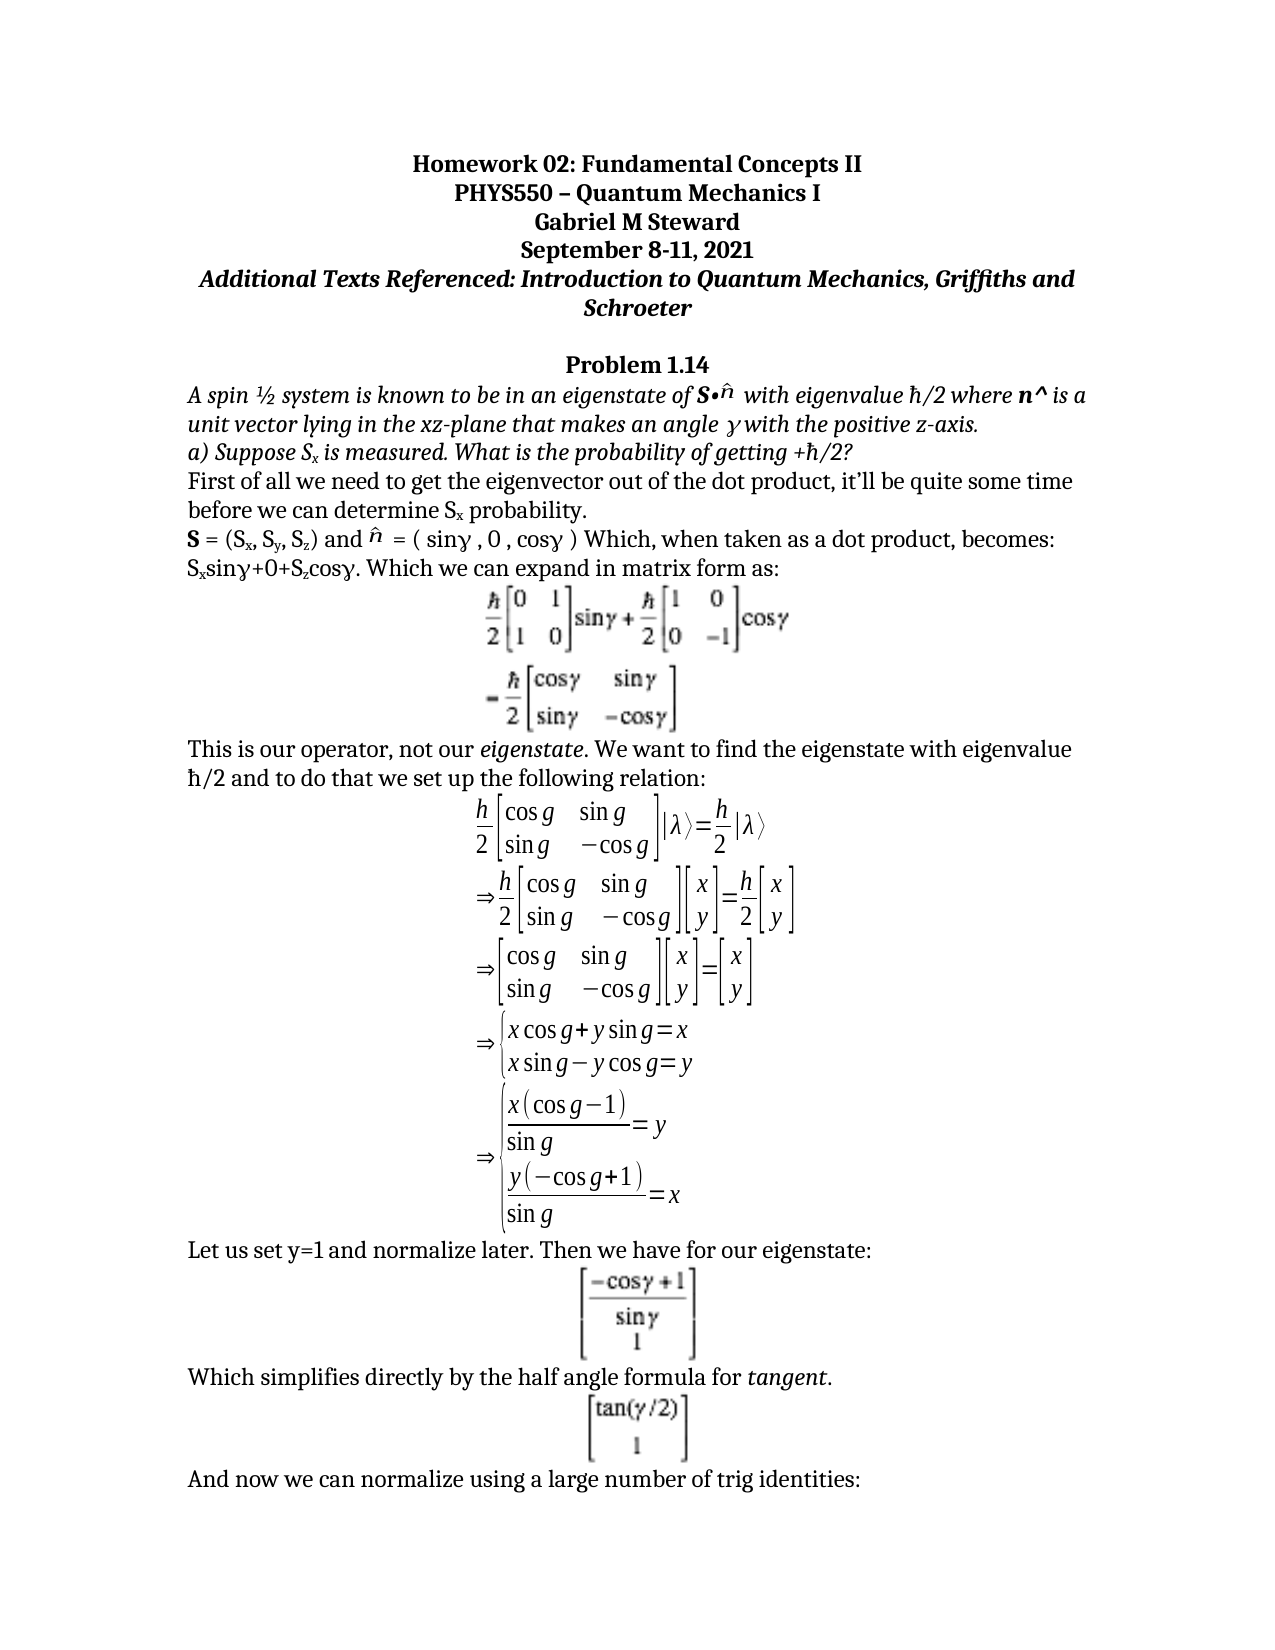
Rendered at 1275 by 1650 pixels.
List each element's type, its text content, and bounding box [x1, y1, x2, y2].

text Gabriel M Steward [187, 207, 1087, 236]
text A spin ½ system is known to be in an eigenstate of S• with eigenvalue ħ/2 where n^ is a unit vector lying in the xz-plane that makes an angle with the positive z-axis. [187, 380, 1087, 438]
text Homework 02: Fundamental Concepts II [187, 150, 1087, 179]
text S = (Sx, Sy, Sz) and = ( sin , 0 , cos ) Which, when taken as a dot product, becomes: [187, 524, 1087, 554]
text First of all we need to get the eigenvector out of the dot product, it’ll be quite some time before we can determine Sx probability. [187, 467, 1087, 524]
text Which simplifies directly by the half angle formula for tangent. [187, 1363, 1087, 1391]
text PHYS550 – Quantum Mechanics I [187, 179, 1087, 207]
text Problem 1.14 [187, 351, 1087, 380]
text September 8-11, 2021 [187, 236, 1087, 265]
text Let us set y=1 and normalize later. Then we have for our eigenstate: [187, 1236, 1087, 1264]
text This is our operator, not our eigenstate. We want to find the eigenstate with eigenvalue ħ/2 and to do that we set up the following relation: [187, 735, 1087, 792]
picture [482, 582, 793, 735]
picture [583, 1391, 692, 1465]
picture [575, 1264, 700, 1363]
text And now we can normalize using a large number of trig identities: [187, 1465, 1087, 1494]
text Sxsin+0+Szcos. Which we can expand in matrix form as: [187, 554, 1087, 583]
text Additional Texts Referenced: Introduction to Quantum Mechanics, Griffiths and Schroeter [187, 265, 1087, 322]
text a) Suppose Sx is measured. What is the probability of getting +ħ/2? [187, 438, 1087, 467]
